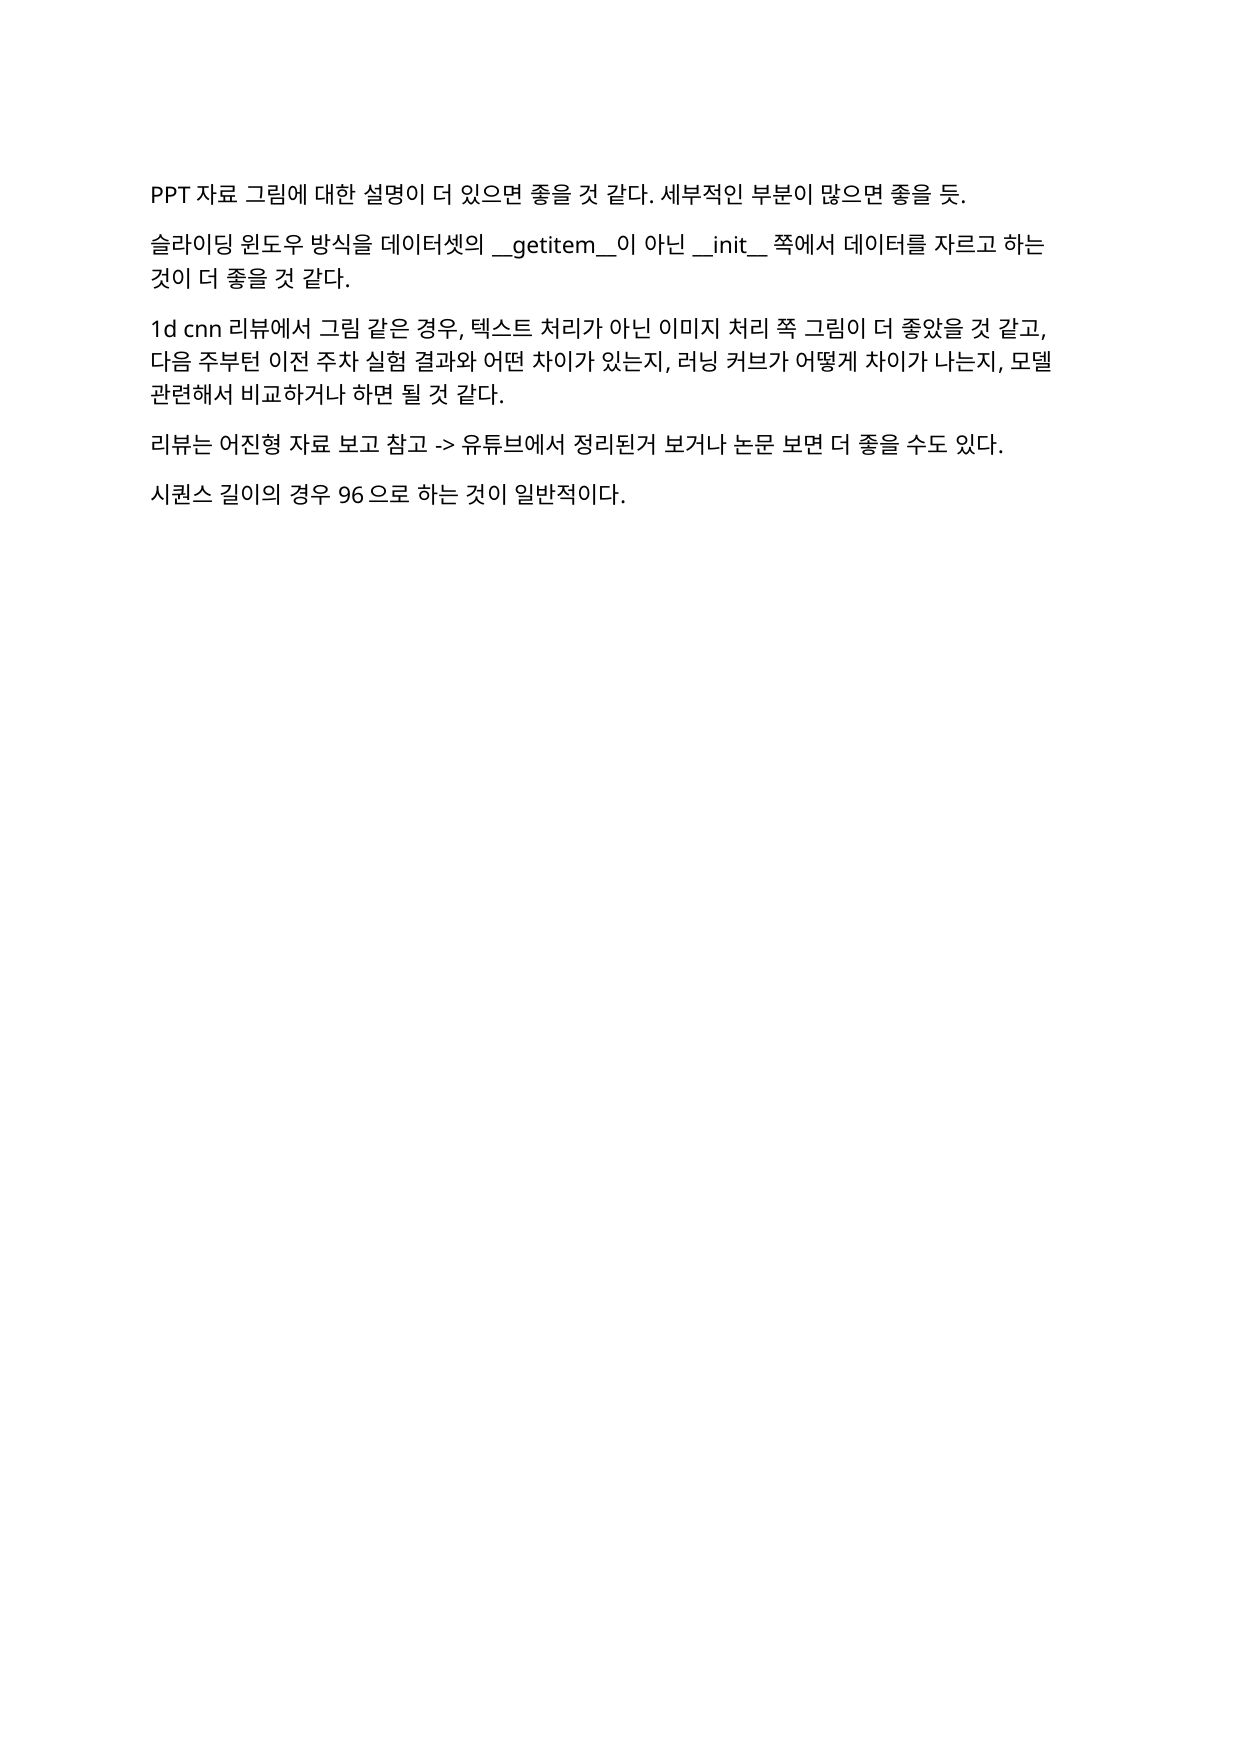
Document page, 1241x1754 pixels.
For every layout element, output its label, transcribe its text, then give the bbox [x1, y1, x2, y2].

text 리뷰는 어진형 자료 보고 참고 -> 유튜브에서 정리된거 보거나 논문 보면 더 좋을 수도 있다. [150, 427, 1090, 461]
text PPT 자료 그림에 대한 설명이 더 있으면 좋을 것 같다. 세부적인 부분이 많으면 좋을 듯. [150, 177, 1090, 211]
text 슬라이딩 윈도우 방식을 데이터셋의 __getitem__이 아닌 __init__ 쪽에서 데이터를 자르고 하는 것이 더 좋을 것 같다. [150, 227, 1090, 294]
text 1d cnn 리뷰에서 그림 같은 경우, 텍스트 처리가 아닌 이미지 처리 쪽 그림이 더 좋았을 것 같고, 다음 주부턴 이전 주차 실험 결과와 어떤 차이가 있는지, 러닝 커브가 어떻게 차이가 나는지, 모델 관련해서 비교하거나 하면 될 것 같다. [150, 311, 1090, 411]
text 시퀀스 길이의 경우 96으로 하는 것이 일반적이다. [150, 477, 1090, 511]
